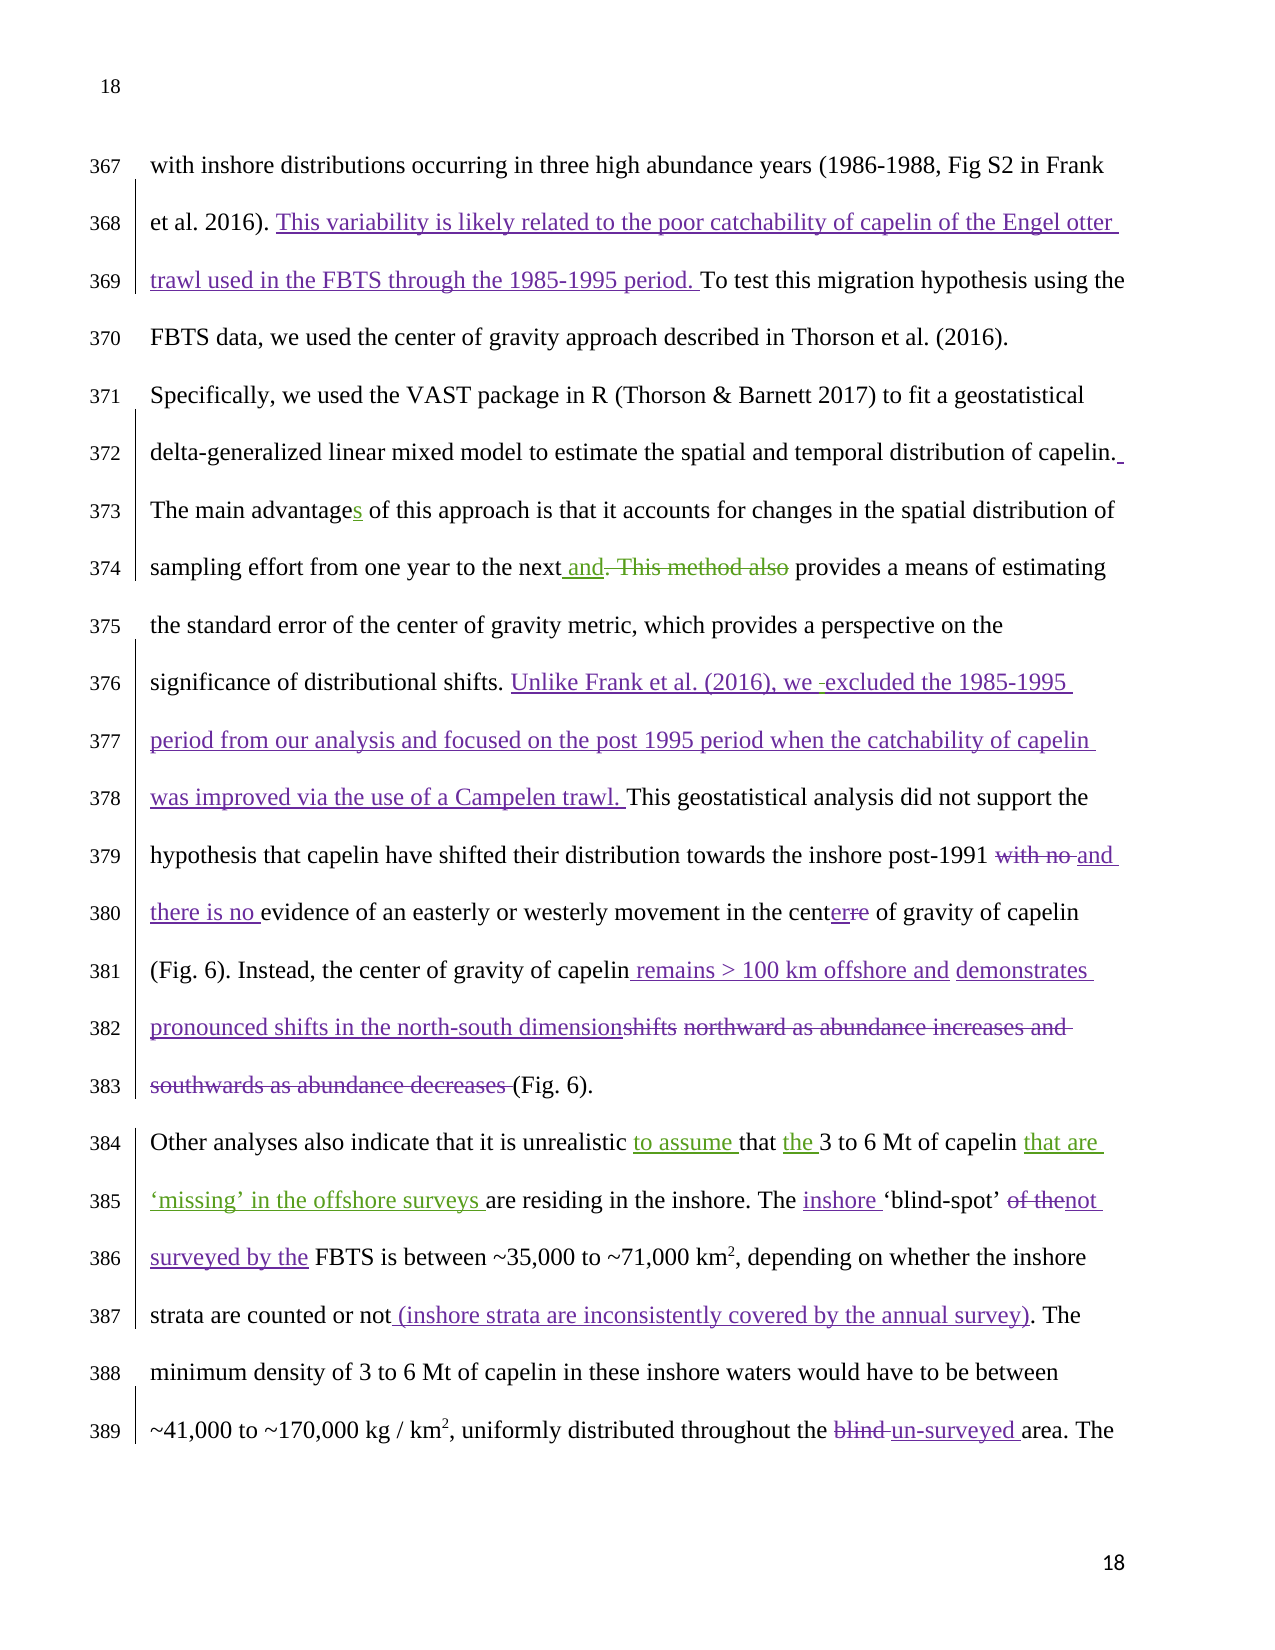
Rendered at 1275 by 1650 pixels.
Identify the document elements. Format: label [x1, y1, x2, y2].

text [150, 150, 1125, 1099]
text [150, 1127, 1125, 1444]
